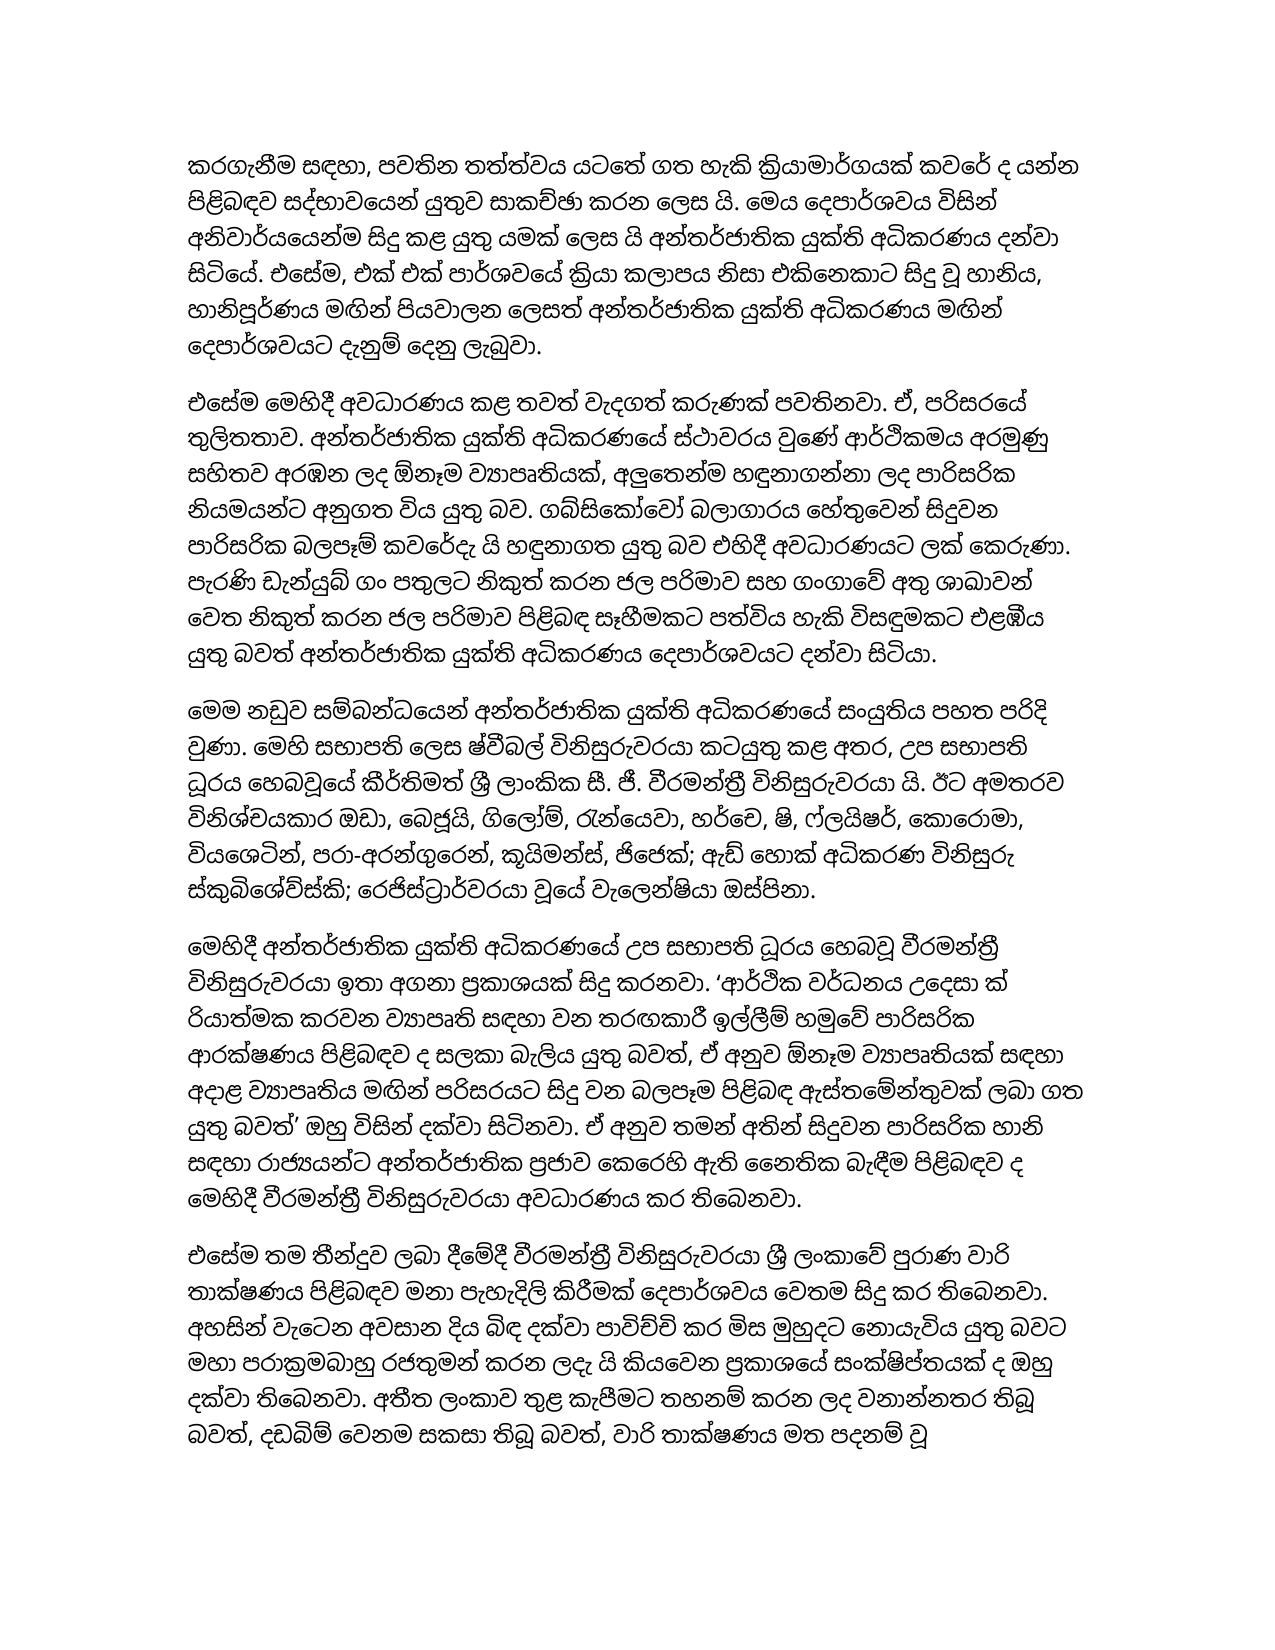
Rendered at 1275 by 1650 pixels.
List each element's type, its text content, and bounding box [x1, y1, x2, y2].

text මෙම නඩුව සම්බන්ධයෙන් අන්තර්ජාතික යුක්ති අධිකරණයේ සංයුතිය පහත පරිදි වුණා. මෙහි සභාපති ලෙස ෂ්වීබල් විනිසුරුවරයා කටයුතු කළ අතර, උප සභාපති ධූරය‍ හෙබවූයේ කීර්තිමත් ශ්‍රී ලාංකික සී. ජී. වීරමන්ත්‍රී විනිසුරුවරයා යි. ඊට අමතරව විනිශ්චයකාර ඔඩා, බෙජූයි, ගිලෝම්, රැන්යෙවා, හර්චෙ, ෂි, ෆ්ලයිෂර්, කොරොමා, වියශෙටින්, පරා-අරන්ගුරෙන්, කූයිමන්ස්, ජිජෙක්; ඇඩ් හොක් අධිකරණ විනිසුරු ස්කුබිශේව්ස්කි; රෙජිස්ට්‍රාර්වරයා වූයේ වැලෙන්ෂියා ඔස්පිනා. [187, 695, 1087, 906]
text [187, 1239, 1087, 1451]
text එසේම මෙහිදී අවධාරණය කළ තවත් වැදගත් කරුණක් පවතිනවා. ඒ, පරිසරයේ තුලිතතාව. අන්තර්ජාතික යුක්ති අධිකරණයේ ස්ථාවර‍ය වුණේ ආර්ථිකමය අරමුණු සහිතව අරඹන ලද ඕනෑම ව්‍යාපෘතියක්, අලුතෙන්ම හඳුනාගන්නා ලද පාරිසරික නියමයන්ට අනුගත විය යුතු බව. ගබ්සිකෝවෝ බලාගාරය හේතුවෙන් සිදුවන පාරිසරික බලපෑම් කවරේදැ යි හඳුනාගත යුතු බව එහිදී අවධාරණයට ලක් කෙරුණා. පැරණි ඩැන්යුබ් ගං පතුලට නිකුත් කරන ජල පරිමාව සහ ගංගාවේ අතු ශාඛා‍වන් වෙත නිකුත් කරන ජල පරිමාව පිළිබඳ සෑහීමකට පත්විය හැකි විසඳුමකට එළඹීය යුතු බවත් අන්තර්ජාතික යුක්ති අධිකරණය දෙපාර්ශවයට දන්වා සිටියා. [187, 386, 1087, 669]
text මෙහිදී අන්තර්ජාතික යුක්ති අධිකරණයේ උප සභාපති ධූරය‍ හෙබවූ වීරමන්ත්‍රී විනිසුරුවරයා ඉතා අගනා ප්‍රකාශයක් සිදු කරනවා. ‘ආර්ථික වර්ධනය උදෙසා ක්‍රියාත්මක කරවන ව්‍යාපෘති සඳහා වන තරඟකාරී ඉල්ලීම් හමුවේ පාරිසරික ආරක්ෂණය පිළිබඳව ද සලකා බැලිය යුතු බවත්, ඒ අනුව ඕනෑම ව්‍යාපෘතියක් සඳහා අදාළ ව්‍යාපෘතිය මඟින් පරිසරයට සිදු වන බලපෑම පිළිබඳ ඇස්තමේන්තුවක් ලබා ගත යුතු බවත්’ ඔහු විසින් දක්වා සිටිනවා. ඒ අනුව තමන් අතින් සිදුවන පාරිසරික හානි සඳහා රාජ්‍යයන්ට අන්තර්ජාතික ප්‍රජාව කෙරෙහි ඇති නෛතික බැඳීම පිළිබඳව ද මෙහිදී වීරමන්ත්‍රී විනිසුරුවරයා අවධාරණය කර තිබෙනවා. [187, 931, 1087, 1214]
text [187, 150, 1087, 361]
